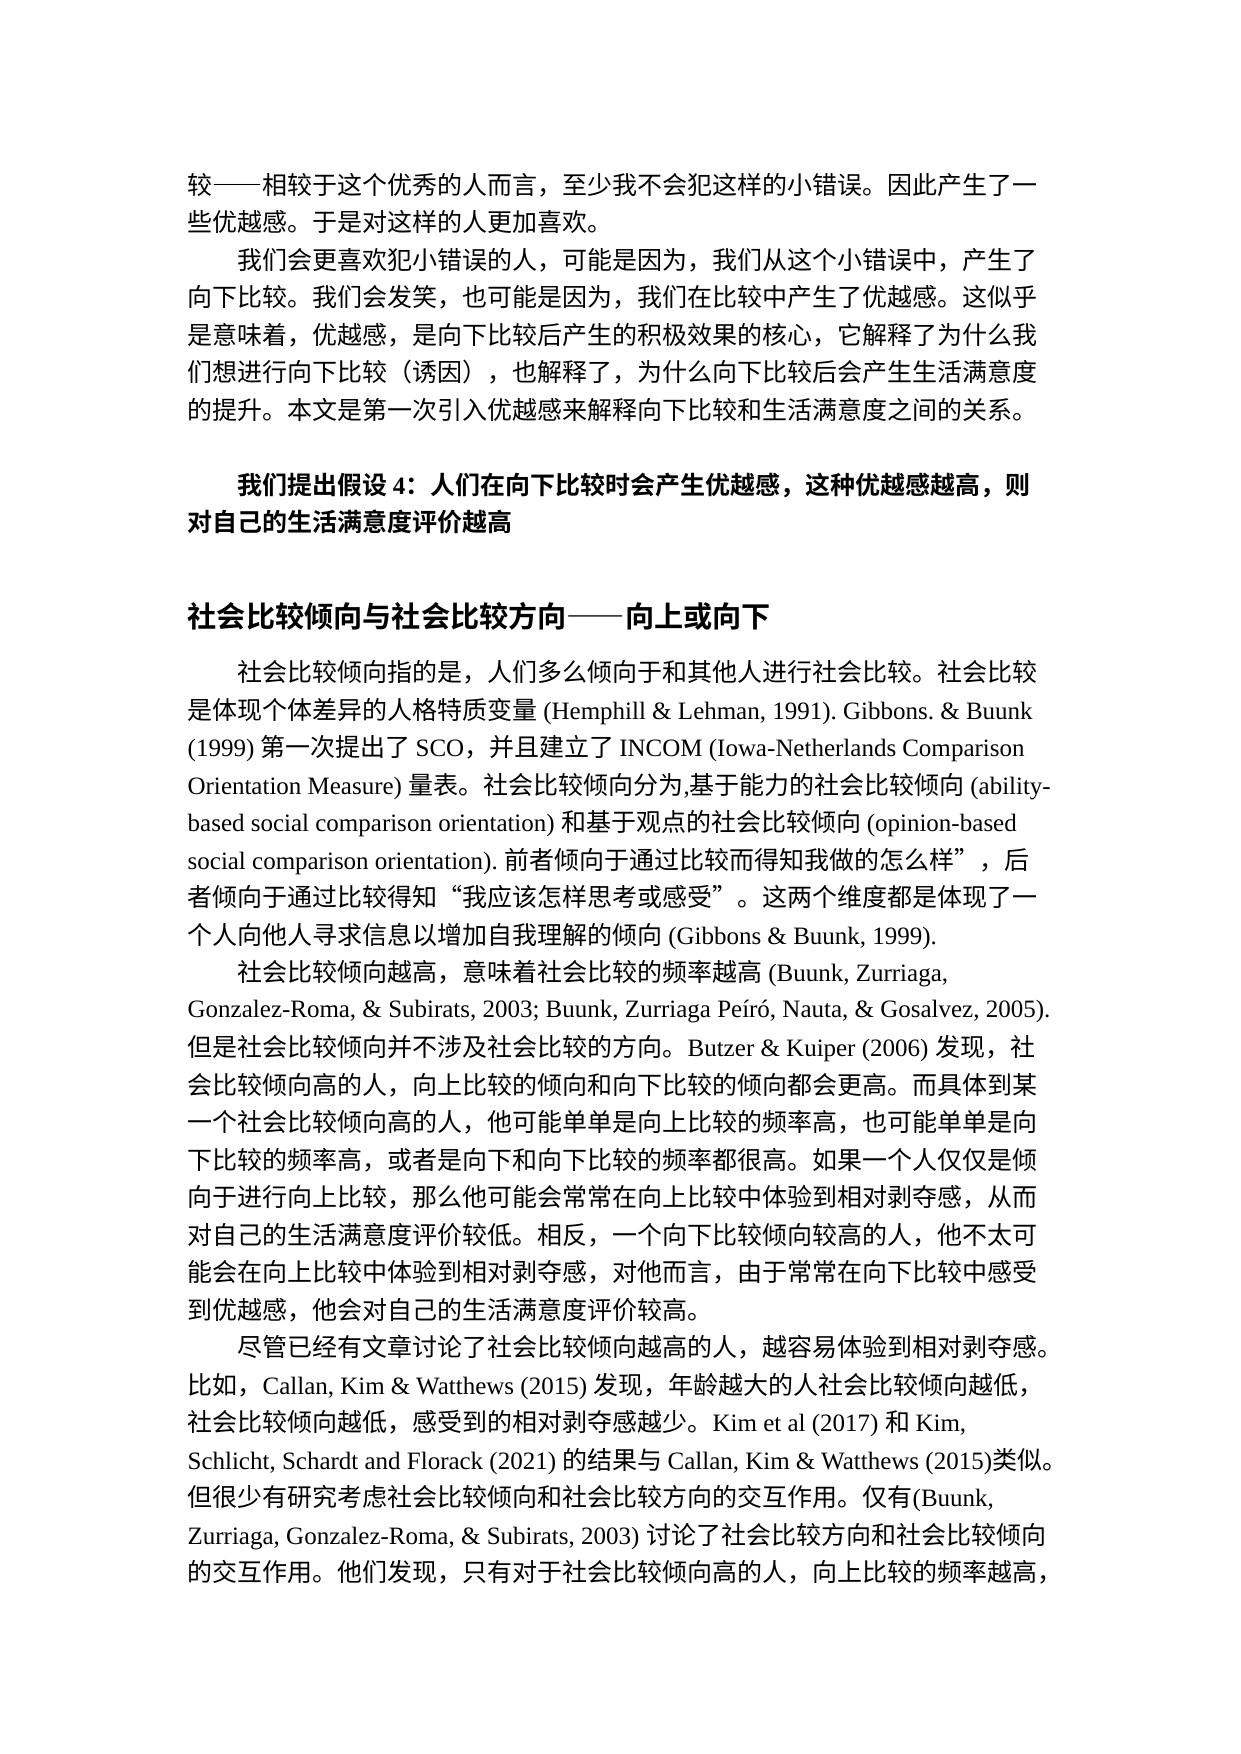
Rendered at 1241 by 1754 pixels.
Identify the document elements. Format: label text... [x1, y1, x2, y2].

text 我们提出假设4：人们在向下比较时会产生优越感，这种优越感越高，则对自己的生活满意度评价越高 [187, 464, 1053, 539]
text 社会比较倾向指的是，人们多么倾向于和其他人进行社会比较。社会比较是体现个体差异的人格特质变量 (Hemphill & Lehman, 1991). Gibbons. & Buunk (1999) 第一次提出了SCO，并且建立了INCOM (Iowa-Netherlands Comparison Orientation Measure) 量表。社会比较倾向分为,基于能力的社会比较倾向 (ability-based social comparison orientation) 和基于观点的社会比较倾向 (opinion-based social comparison orientation). 前者倾向于通过比较而得知我做的怎么样”，后者倾向于通过比较得知“我应该怎样思考或感受”。这两个维度都是体现了一个人向他人寻求信息以增加自我理解的倾向 (Gibbons & Buunk, 1999). [187, 652, 1053, 952]
subtitle 社会比较倾向与社会比较方向——向上或向下 [187, 577, 1053, 652]
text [187, 164, 1053, 239]
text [187, 1327, 1053, 1589]
text 我们会更喜欢犯小错误的人，可能是因为，我们从这个小错误中，产生了向下比较。我们会发笑，也可能是因为，我们在比较中产生了优越感。这似乎是意味着，优越感，是向下比较后产生的积极效果的核心，它解释了为什么我们想进行向下比较（诱因），也解释了，为什么向下比较后会产生生活满意度的提升。本文是第一次引入优越感来解释向下比较和生活满意度之间的关系。 [187, 239, 1053, 427]
text 社会比较倾向越高，意味着社会比较的频率越高 (Buunk, Zurriaga, Gonzalez-Roma, & Subirats, 2003; Buunk, Zurriaga Peíró, Nauta, & Gosalvez, 2005). 但是社会比较倾向并不涉及社会比较的方向。Butzer & Kuiper (2006) 发现，社会比较倾向高的人，向上比较的倾向和向下比较的倾向都会更高。而具体到某一个社会比较倾向高的人，他可能单单是向上比较的频率高，也可能单单是向下比较的频率高，或者是向下和向下比较的频率都很高。如果一个人仅仅是倾向于进行向上比较，那么他可能会常常在向上比较中体验到相对剥夺感，从而对自己的生活满意度评价较低。相反，一个向下比较倾向较高的人，他不太可能会在向上比较中体验到相对剥夺感，对他而言，由于常常在向下比较中感受到优越感，他会对自己的生活满意度评价较高。 [187, 952, 1053, 1327]
